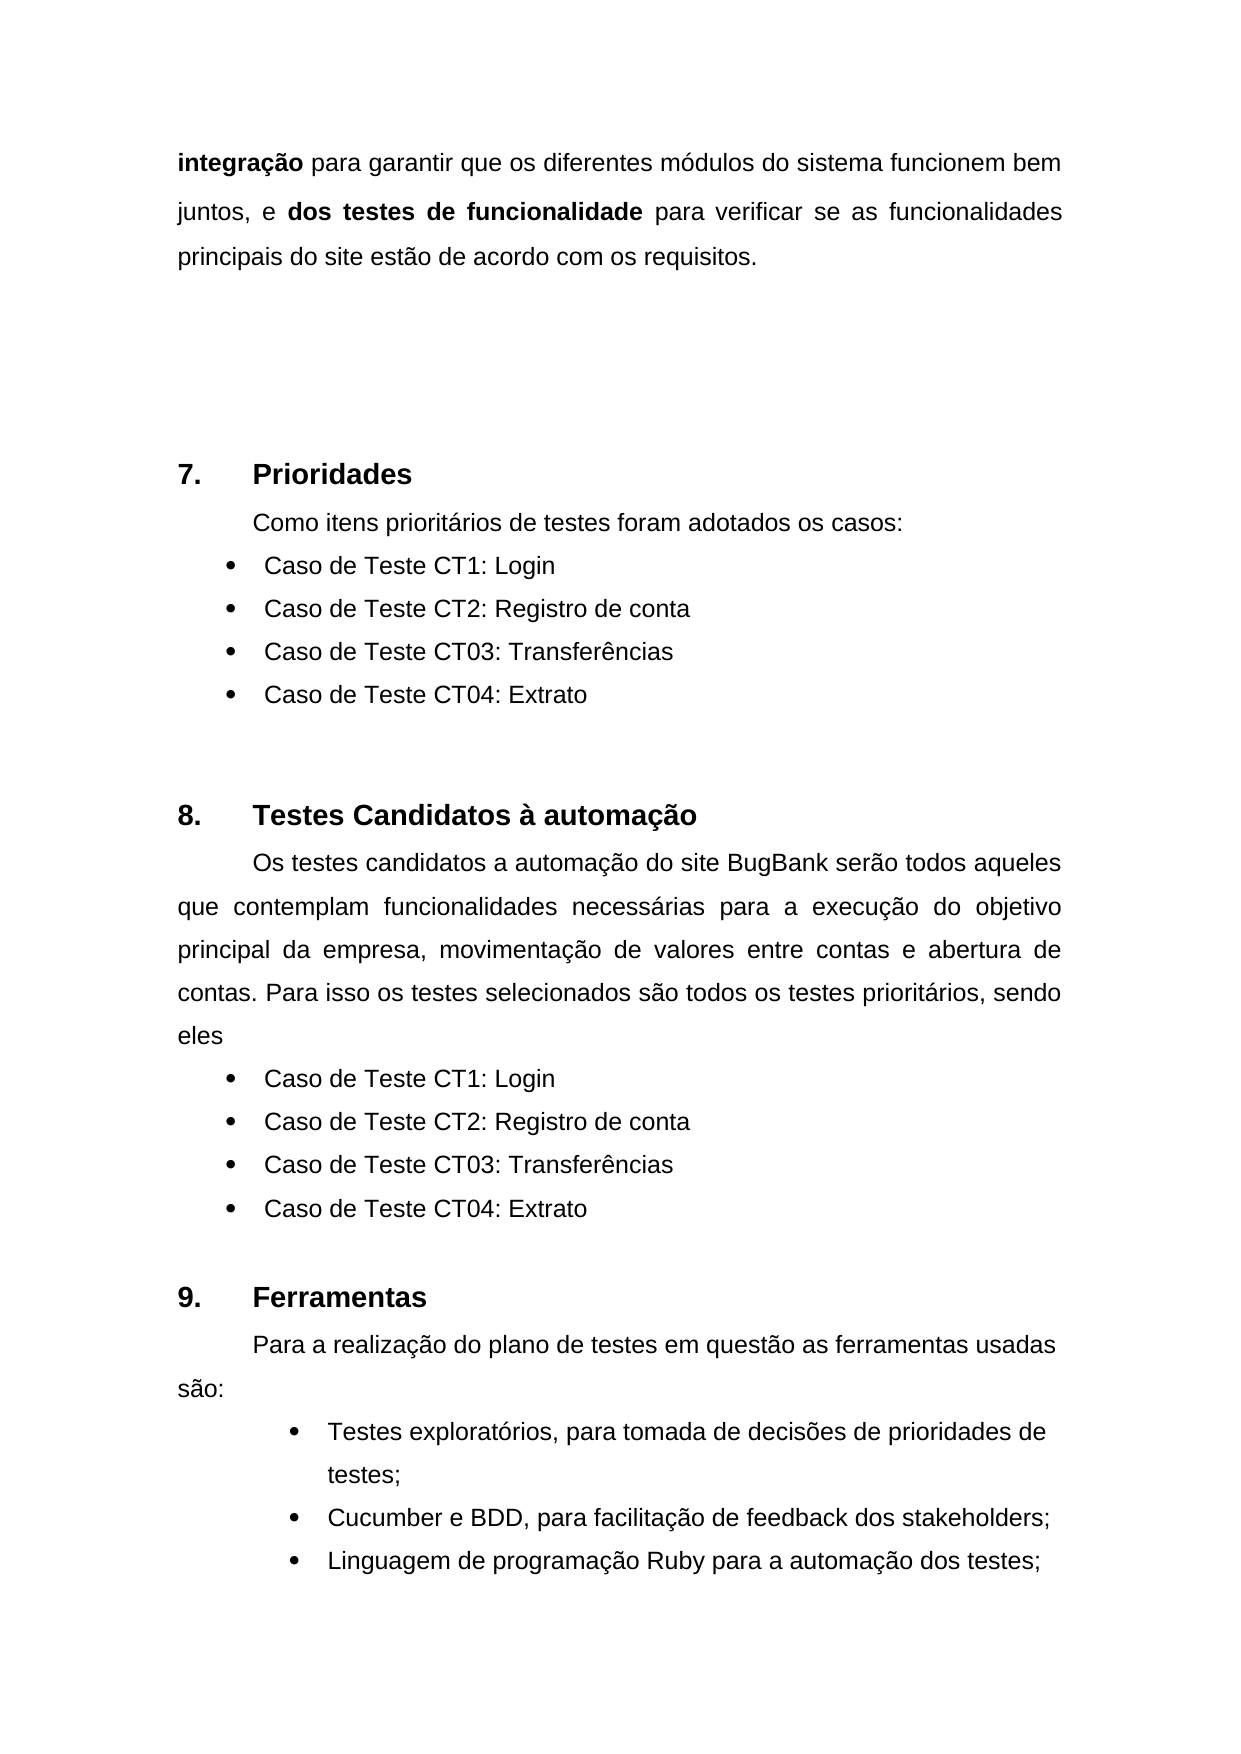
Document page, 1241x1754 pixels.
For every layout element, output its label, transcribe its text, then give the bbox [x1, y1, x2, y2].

list Caso de Teste CT03: Transferências [226, 1151, 1063, 1179]
list Caso de Teste CT1: Login [226, 551, 1063, 580]
list Testes Candidatos à automação [177, 798, 1063, 832]
list Ferramentas [177, 1280, 1063, 1314]
list Testes exploratórios, para tomada de decisões de prioridades de testes; [290, 1417, 1063, 1489]
list Linguagem de programação Ruby para a automação dos testes; [290, 1546, 1063, 1575]
list Prioridades [177, 457, 1063, 491]
list Caso de Teste CT2: Registro de conta [226, 594, 1063, 623]
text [177, 148, 1063, 271]
text Como itens prioritários de testes foram adotados os casos: [177, 508, 1063, 536]
list Caso de Teste CT2: Registro de conta [226, 1107, 1063, 1136]
text Para a realização do plano de testes em questão as ferramentas usadas são: [177, 1330, 1063, 1402]
list Cucumber e BDD, para facilitação de feedback dos stakeholders; [290, 1503, 1063, 1532]
text Os testes candidatos a automação do site BugBank serão todos aqueles que contemplam funcionalidades necessárias para a execução do objetivo principal da empresa, movimentação de valores entre contas e abertura de contas. Para isso os testes selecionados são todos os testes prioritários, sendo eles [177, 848, 1063, 1050]
list Caso de Teste CT1: Login [226, 1064, 1063, 1093]
list Caso de Teste CT03: Transferências [226, 637, 1063, 666]
list Caso de Teste CT04: Extrato [226, 681, 1063, 709]
list Caso de Teste CT04: Extrato [226, 1194, 1063, 1223]
